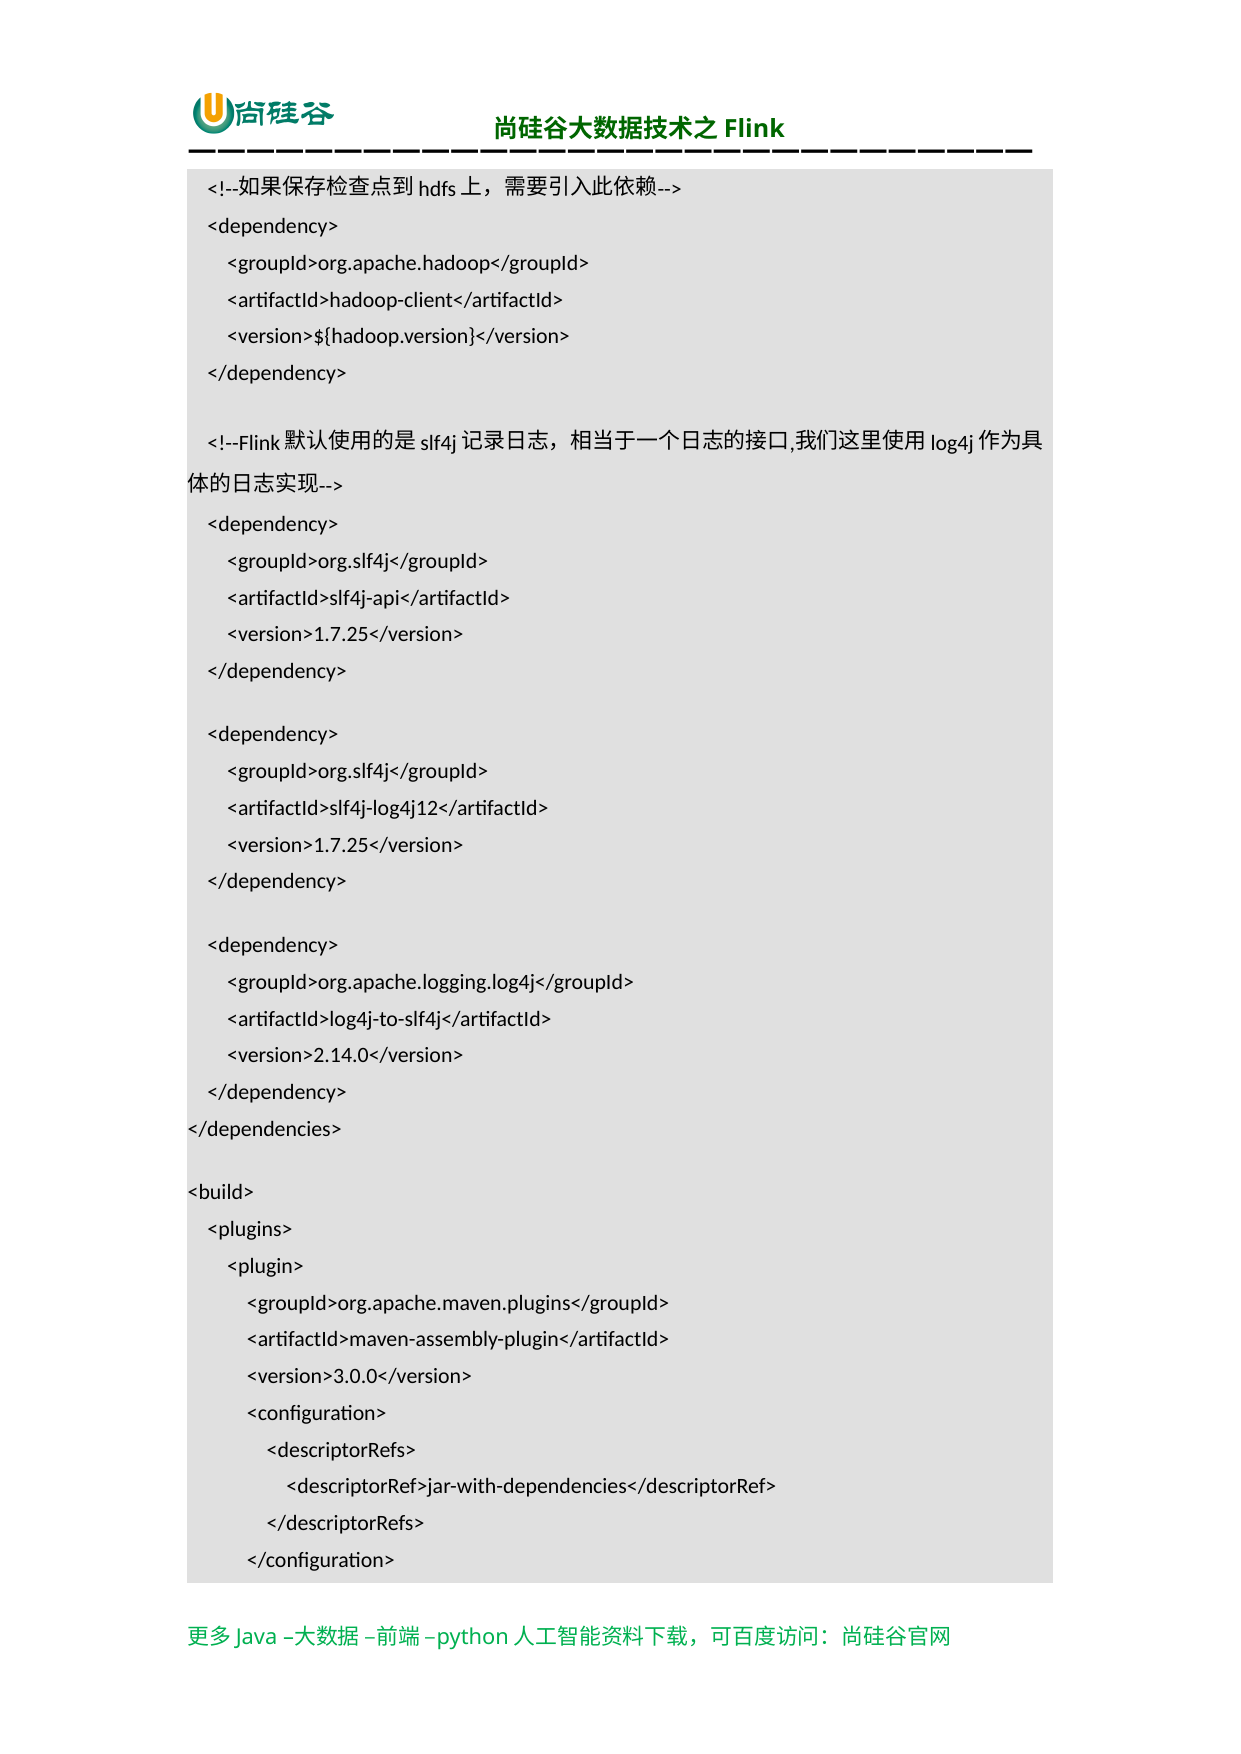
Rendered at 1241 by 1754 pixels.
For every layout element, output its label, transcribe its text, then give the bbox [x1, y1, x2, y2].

text </dependency> [187, 868, 1053, 904]
text <dependency> [187, 510, 1053, 547]
text <!--Flink默认使用的是slf4j记录日志，相当于一个日志的接口,我们这里使用log4j作为具体的日志实现--> [187, 423, 1053, 510]
text <artifactId>hadoop-client</artifactId> [187, 286, 1053, 323]
text <version>1.7.25</version> [187, 620, 1053, 657]
text <dependency> [187, 931, 1053, 968]
text <groupId>org.apache.logging.log4j</groupId> [187, 968, 1053, 1005]
text <descriptorRef>jar-with-dependencies</descriptorRef> [187, 1473, 1053, 1509]
text <artifactId>slf4j-api</artifactId> [187, 584, 1053, 620]
text </descriptorRefs> [187, 1509, 1053, 1546]
text <descriptorRefs> [187, 1436, 1053, 1473]
text <artifactId>slf4j-log4j12</artifactId> [187, 794, 1053, 831]
text <artifactId>maven-assembly-plugin</artifactId> [187, 1326, 1053, 1362]
text <version>${hadoop.version}</version> [187, 323, 1053, 359]
text </dependency> [187, 657, 1053, 694]
text <configuration> [187, 1399, 1053, 1436]
text <plugins> [187, 1215, 1053, 1252]
text </dependencies> [187, 1115, 1053, 1152]
text <!--如果保存检查点到hdfs上，需要引入此依赖--> [187, 169, 1053, 212]
text <version>2.14.0</version> [187, 1041, 1053, 1078]
text <dependency> [187, 721, 1053, 757]
text <groupId>org.apache.maven.plugins</groupId> [187, 1289, 1053, 1326]
text </dependency> [187, 359, 1053, 396]
text </configuration> [187, 1546, 1053, 1583]
text <groupId>org.slf4j</groupId> [187, 547, 1053, 584]
picture [187, 88, 338, 138]
text <version>3.0.0</version> [187, 1362, 1053, 1399]
text <groupId>org.slf4j</groupId> [187, 757, 1053, 794]
text <dependency> [187, 212, 1053, 249]
text </dependency> [187, 1078, 1053, 1115]
text <build> [187, 1178, 1053, 1215]
text <plugin> [187, 1252, 1053, 1289]
text <artifactId>log4j-to-slf4j</artifactId> [187, 1005, 1053, 1041]
text <groupId>org.apache.hadoop</groupId> [187, 249, 1053, 286]
text <version>1.7.25</version> [187, 831, 1053, 868]
